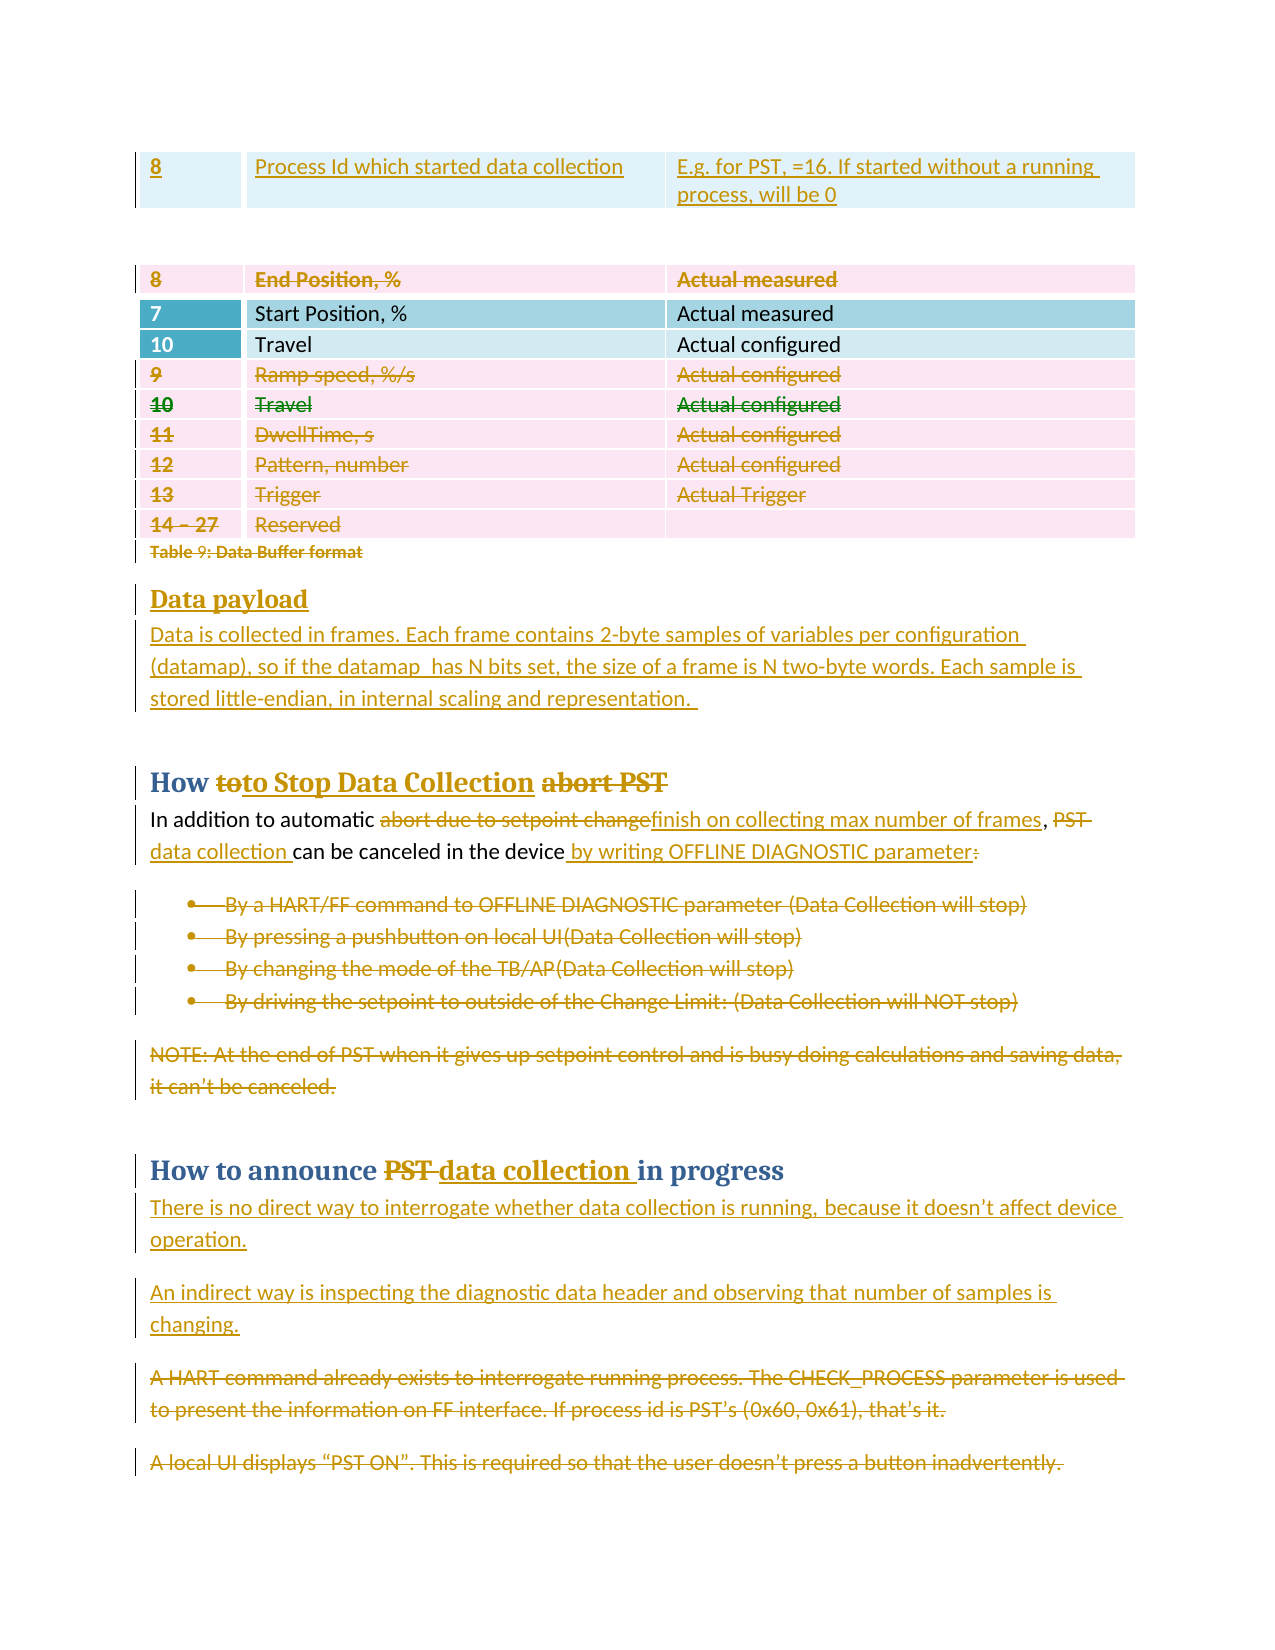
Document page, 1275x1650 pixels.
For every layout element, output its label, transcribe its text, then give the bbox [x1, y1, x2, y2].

table_cell [666, 330, 1135, 358]
text In addition to automatic , can be canceled in the device [150, 805, 1125, 865]
table_cell [247, 300, 665, 328]
subtitle How [150, 766, 1125, 800]
subtitle How to announce in progress [150, 1154, 1125, 1188]
table_cell [140, 330, 241, 358]
table_cell [140, 300, 241, 328]
table_cell [247, 330, 665, 358]
table_cell [667, 300, 1135, 328]
